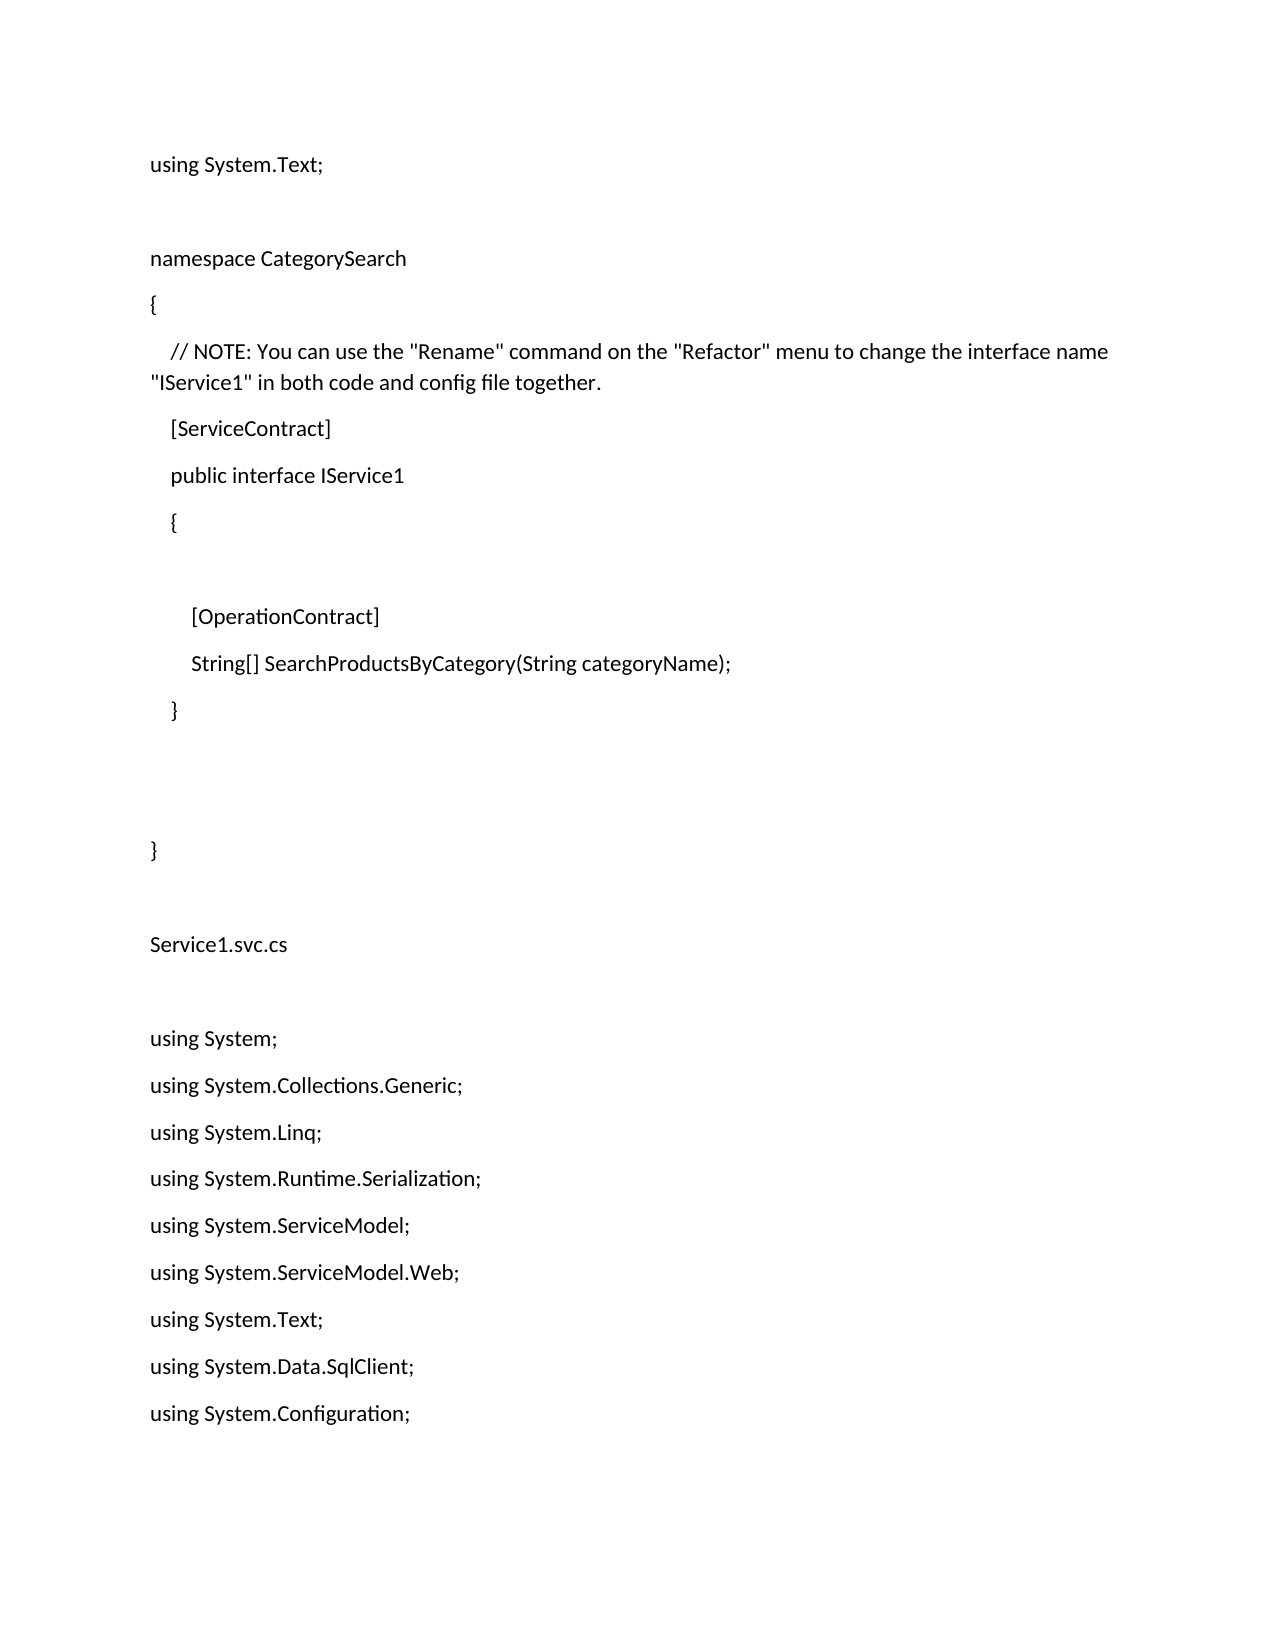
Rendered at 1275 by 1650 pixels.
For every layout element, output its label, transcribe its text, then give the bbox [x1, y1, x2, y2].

text } [150, 836, 1125, 864]
text [OperationContract] [150, 602, 1125, 630]
text [ServiceContract] [150, 414, 1125, 443]
text { [150, 508, 1125, 536]
text namespace CategorySearch [150, 244, 1125, 272]
text using System.Runtime.Serialization; [150, 1164, 1125, 1193]
text using System.ServiceModel.Web; [150, 1258, 1125, 1286]
text using System; [150, 1024, 1125, 1052]
text using System.Text; [150, 150, 1125, 178]
text using System.Data.SqlClient; [150, 1352, 1125, 1380]
text using System.Configuration; [150, 1399, 1125, 1427]
text // NOTE: You can use the "Rename" command on the "Refactor" menu to change the interface name "IService1" in both code and config file together. [150, 337, 1125, 396]
text using System.Collections.Generic; [150, 1071, 1125, 1099]
text { [150, 291, 1125, 319]
text using System.ServiceModel; [150, 1211, 1125, 1239]
text using System.Linq; [150, 1118, 1125, 1146]
text Service1.svc.cs [150, 930, 1125, 958]
text public interface IService1 [150, 461, 1125, 489]
text } [150, 696, 1125, 724]
text String[] SearchProductsByCategory(String categoryName); [150, 649, 1125, 677]
text using System.Text; [150, 1305, 1125, 1333]
